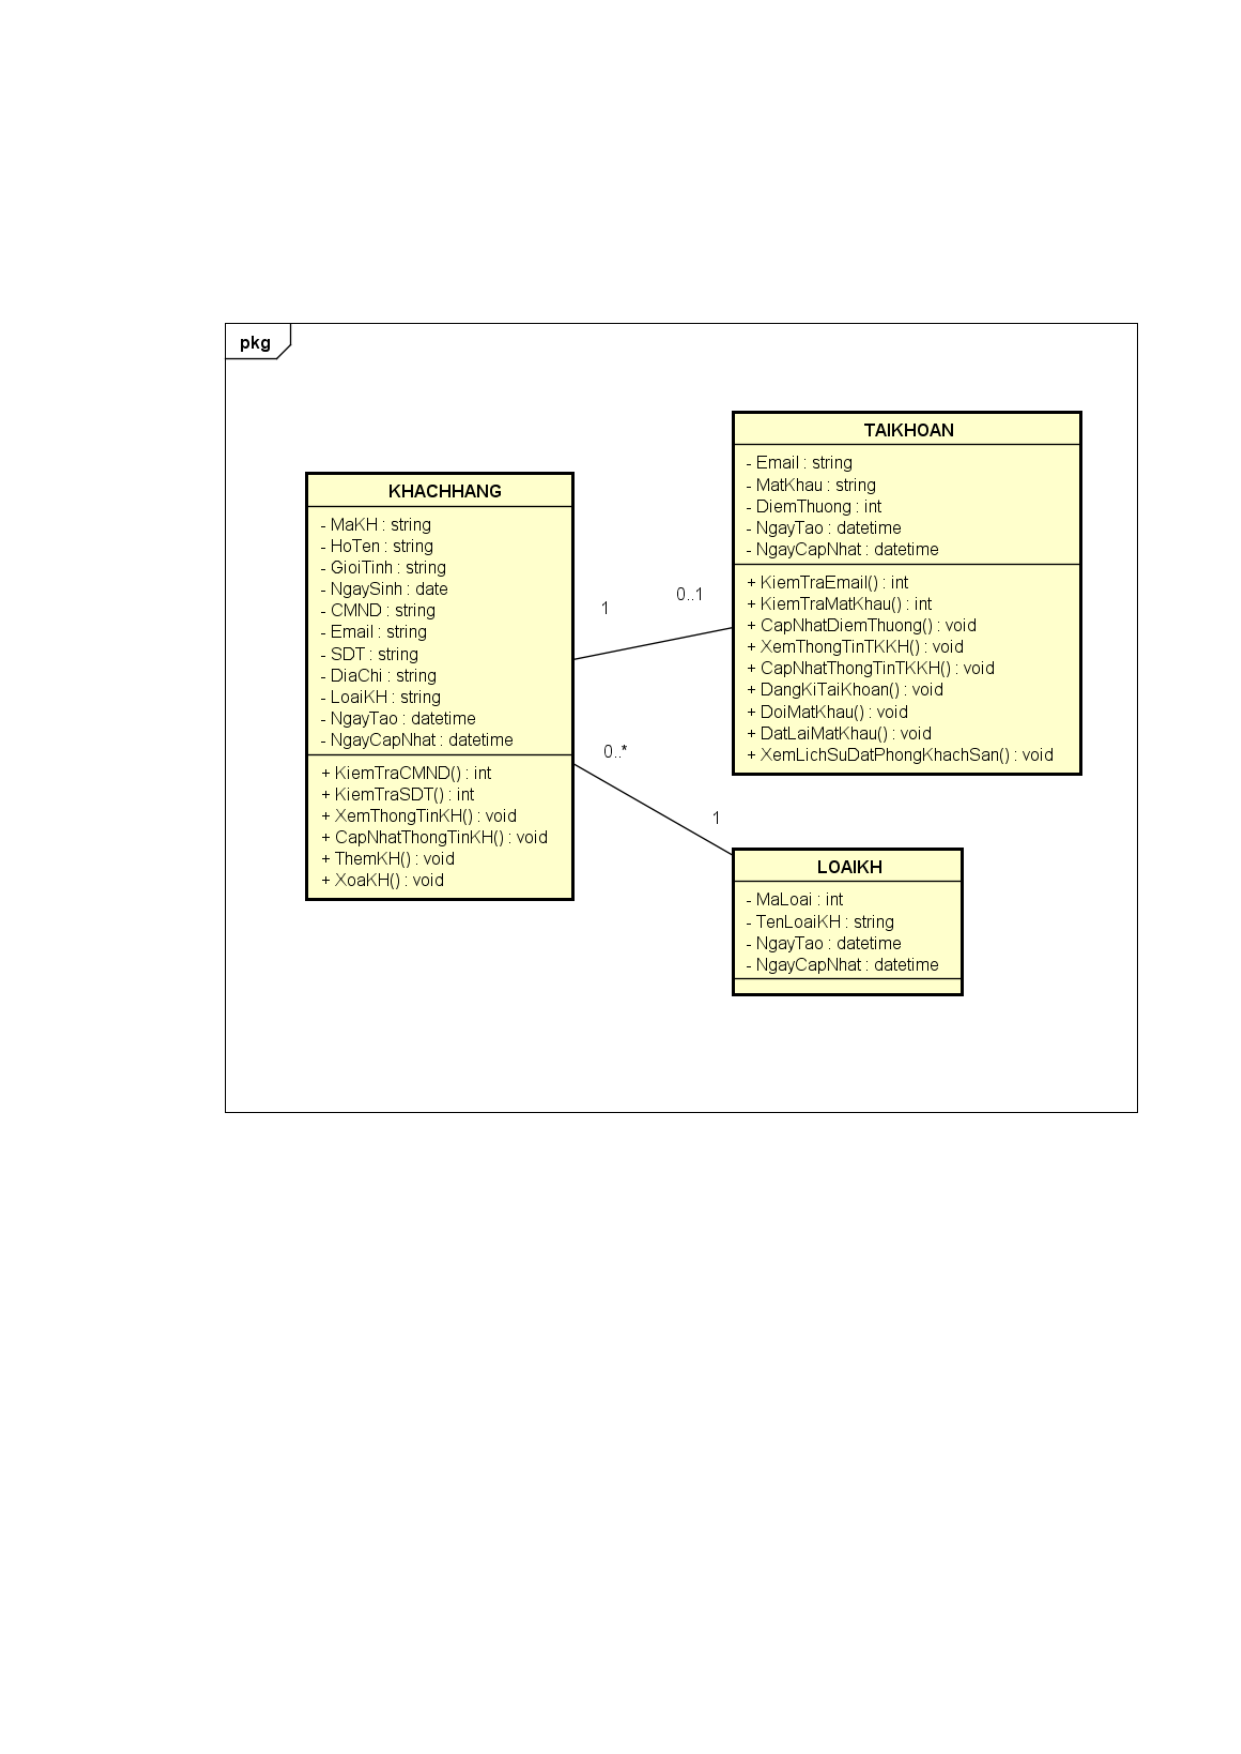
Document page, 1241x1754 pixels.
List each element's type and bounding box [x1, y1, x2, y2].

picture [211, 310, 1152, 1127]
